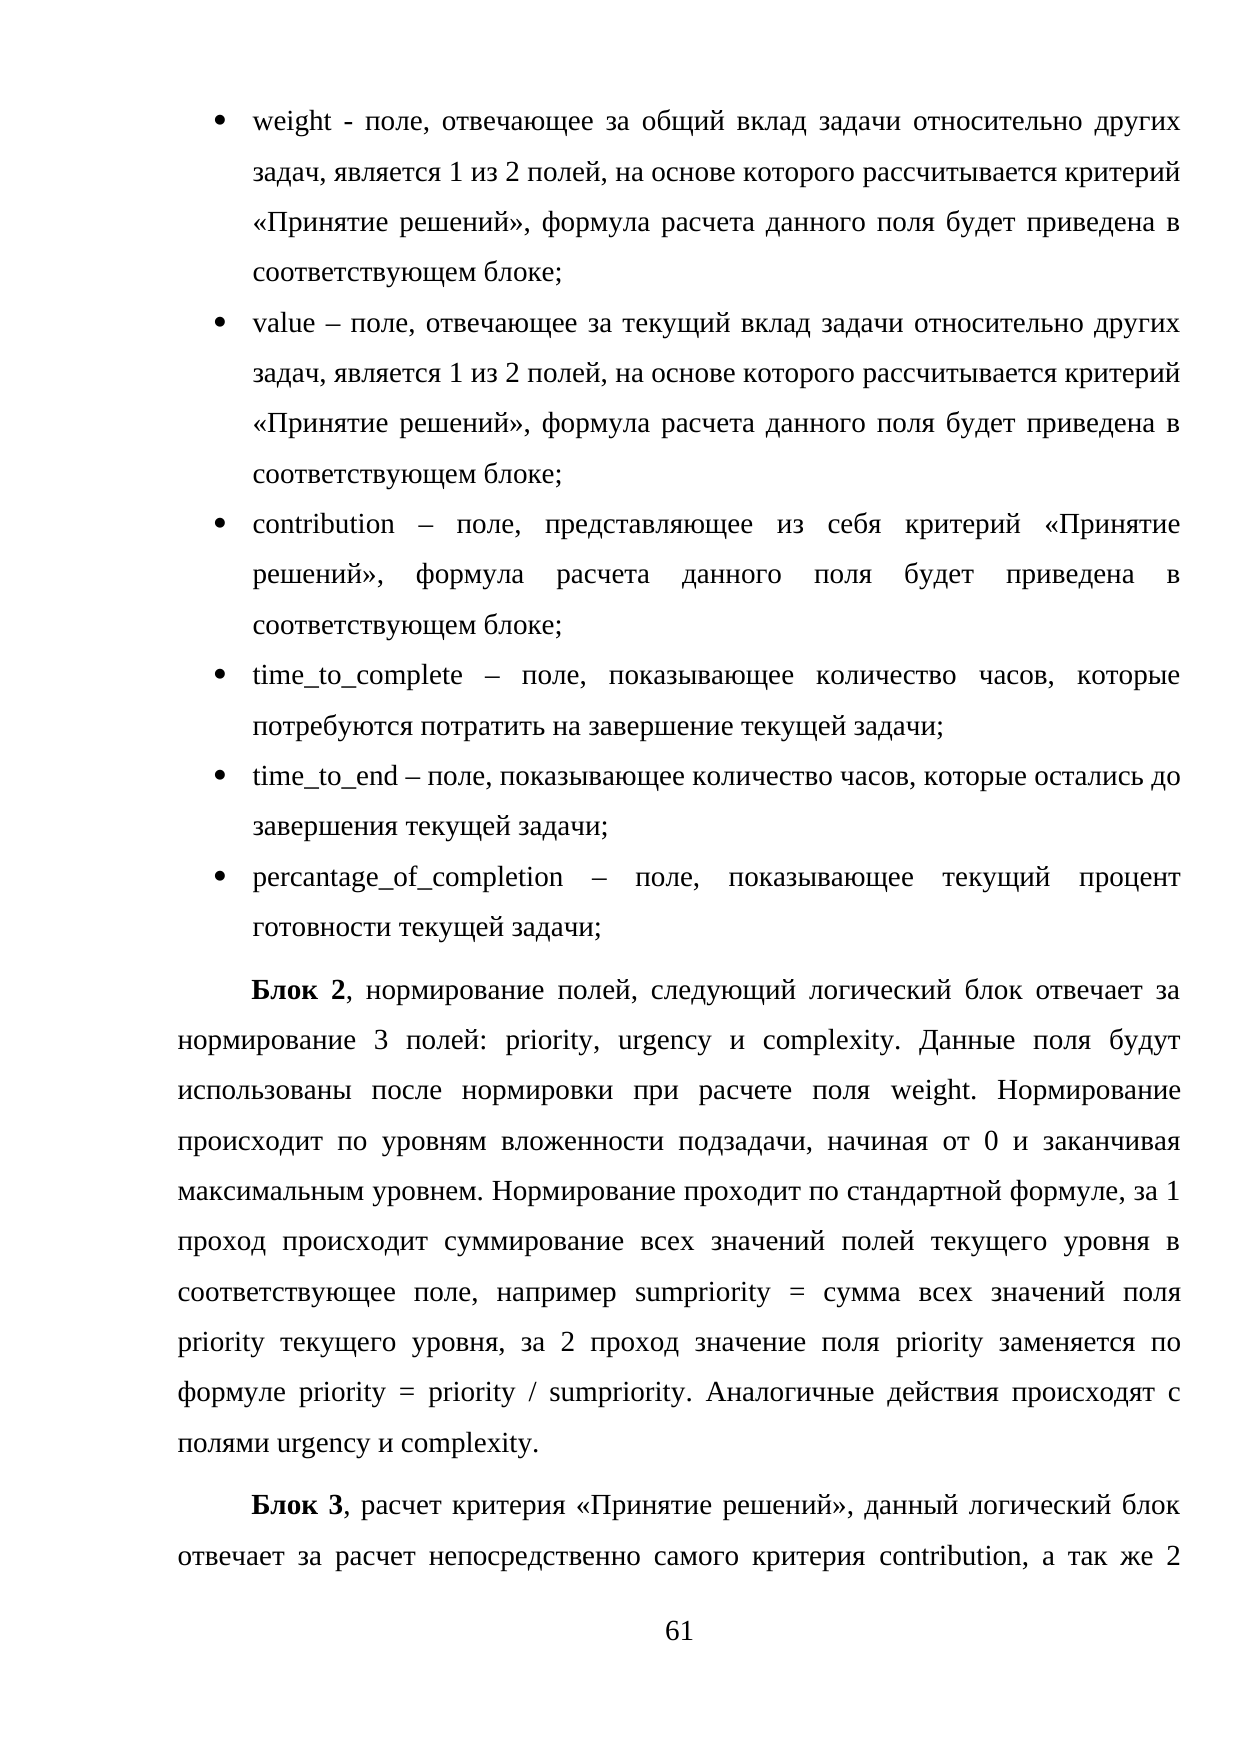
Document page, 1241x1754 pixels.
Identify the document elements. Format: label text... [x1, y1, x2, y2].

list contribution – поле, представляющее из себя критерий «Принятие решений», формула расчета данного поля будет приведена в соответствующем блоке; [215, 506, 1181, 640]
list value – поле, отвечающее за текущий вклад задачи относительно других задач, является 1 из 2 полей, на основе которого рассчитывается критерий «Принятие решений», формула расчета данного поля будет приведена в соответствующем блоке; [215, 305, 1181, 489]
text Блок 2, нормирование полей, следующий логический блок отвечает за нормирование 3 полей: priority, urgency и complexity. Данные поля будут использованы после нормировки при расчете поля weight. Нормирование происходит по уровням вложенности подзадачи, начиная от 0 и заканчивая максимальным уровнем. Нормирование проходит по стандартной формуле, за 1 проход происходит суммирование всех значений полей текущего уровня в соответствующее поле, например sumpriority = сумма всех значений поля priority текущего уровня, за 2 проход значение поля priority заменяется по формуле priority = priority / sumpriority. Аналогичные действия происходят с полями urgency и complexity. [177, 972, 1181, 1458]
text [177, 1487, 1181, 1571]
list percantage_of_completion – поле, показывающее текущий процент готовности текущей задачи; [215, 859, 1181, 943]
list time_to_end – поле, показывающее количество часов, которые остались до завершения текущей задачи; [215, 758, 1181, 842]
list time_to_complete – поле, показывающее количество часов, которые потребуются потратить на завершение текущей задачи; [215, 657, 1181, 741]
list weight - поле, отвечающее за общий вклад задачи относительно других задач, является 1 из 2 полей, на основе которого рассчитывается критерий «Принятие решений», формула расчета данного поля будет приведена в соответствующем блоке; [215, 103, 1181, 288]
